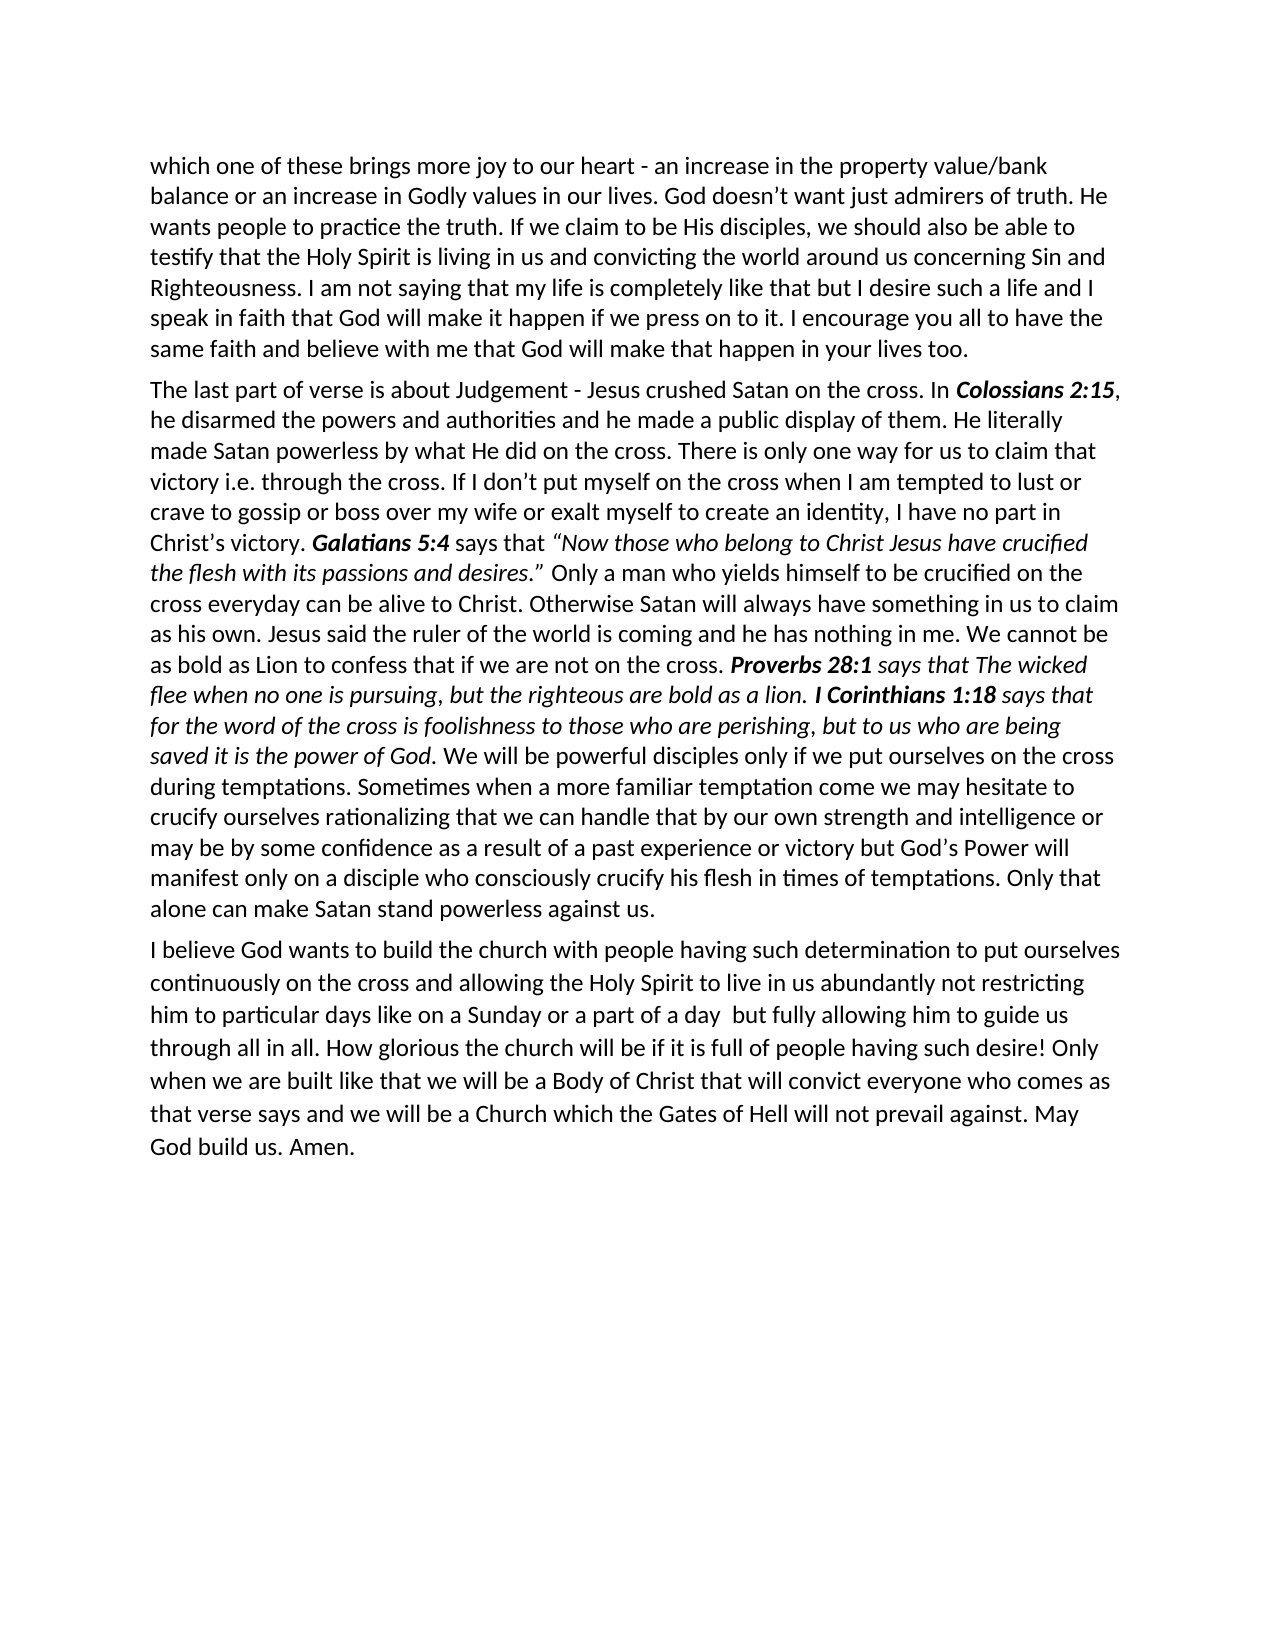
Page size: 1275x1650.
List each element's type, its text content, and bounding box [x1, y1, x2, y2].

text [150, 150, 1125, 364]
text I believe God wants to build the church with people having such determination to put ourselves continuously on the cross and allowing the Holy Spirit to live in us abundantly not restricting him to particular days like on a Sunday or a part of a day but fully allowing him to guide us through all in all. How glorious the church will be if it is full of people having such desire! Only when we are built like that we will be a Body of Christ that will convict everyone who comes as that verse says and we will be a Church which the Gates of Hell will not prevail against. May God build us. Amen. [150, 934, 1125, 1162]
text The last part of verse is about Judgement - Jesus crushed Satan on the cross. In Colossians 2:15, he disarmed the powers and authorities and he made a public display of them. He literally made Satan powerless by what He did on the cross. There is only one way for us to claim that victory i.e. through the cross. If I don’t put myself on the cross when I am tempted to lust or crave to gossip or boss over my wife or exalt myself to create an identity, I have no part in Christ’s victory. Galatians 5:4 says that “Now those who belong to Christ Jesus have crucified the flesh with its passions and desires.” Only a man who yields himself to be crucified on the cross everyday can be alive to Christ. Otherwise Satan will always have something in us to claim as his own. Jesus said the ruler of the world is coming and he has nothing in me. We cannot be as bold as Lion to confess that if we are not on the cross. Proverbs 28:1 says that The wicked flee when no one is pursuing, but the righteous are bold as a lion. I Corinthians 1:18 says that for the word of the cross is foolishness to those who are perishing, but to us who are being saved it is the power of God. We will be powerful disciples only if we put ourselves on the cross during temptations. Sometimes when a more familiar temptation come we may hesitate to crucify ourselves rationalizing that we can handle that by our own strength and intelligence or may be by some confidence as a result of a past experience or victory but God’s Power will manifest only on a disciple who consciously crucify his flesh in times of temptations. Only that alone can make Satan stand powerless against us. [150, 374, 1125, 923]
